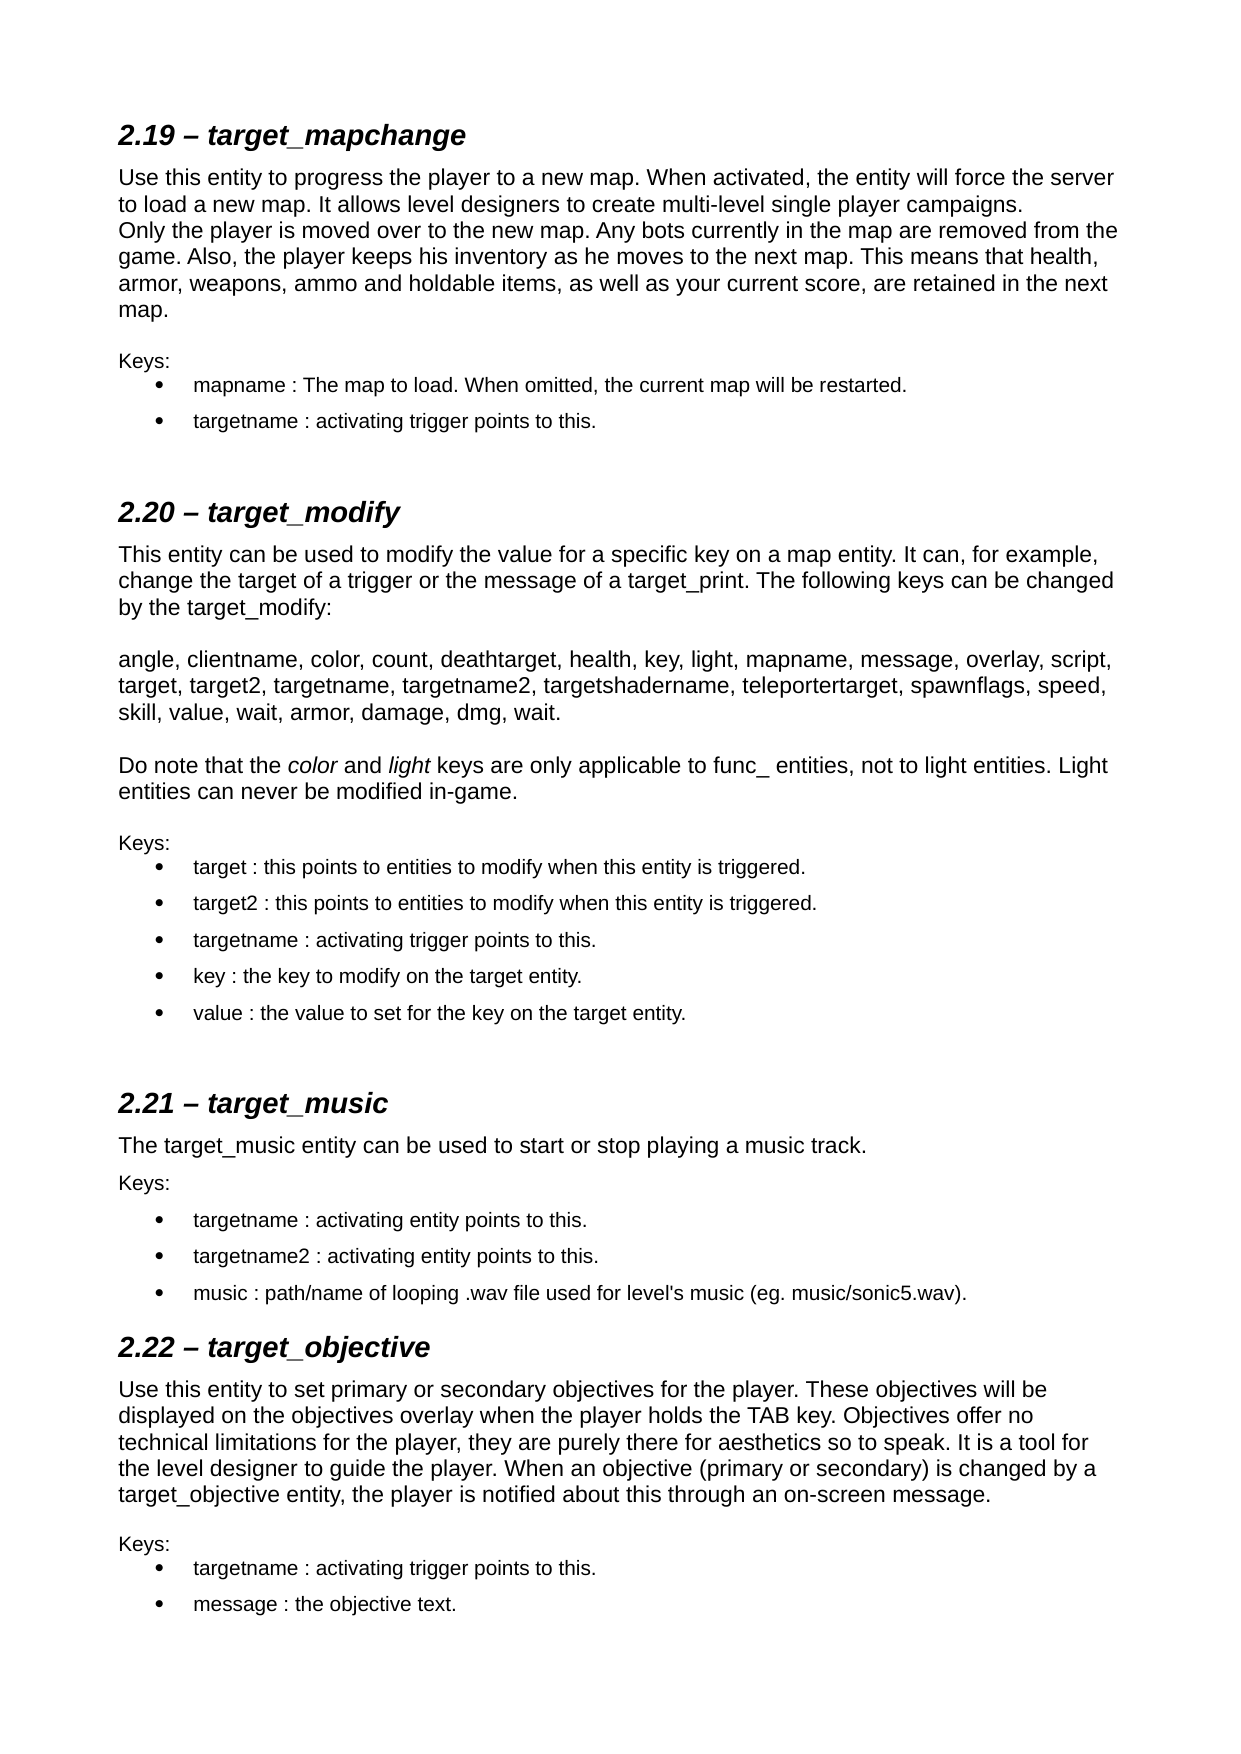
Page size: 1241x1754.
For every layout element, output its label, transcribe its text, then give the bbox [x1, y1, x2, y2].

list mapname : The map to load. When omitted, the current map will be restarted. [156, 373, 1122, 397]
text Do note that the color and light keys are only applicable to func_ entities, not to light entities. Light entities can never be modified in-game. [118, 752, 1122, 804]
list target : this points to entities to modify when this entity is triggered. [156, 854, 1122, 879]
subtitle 2.21 – target_music [118, 1086, 1122, 1120]
list target2 : this points to entities to modify when this entity is triggered. [156, 891, 1122, 915]
list targetname : activating entity points to this. [156, 1208, 1122, 1232]
subtitle 2.20 – target_modify [118, 495, 1122, 528]
text Use this entity to set primary or secondary objectives for the player. These objectives will be displayed on the objectives overlay when the player holds the TAB key. Objectives offer no technical limitations for the player, they are purely there for aesthetics so to speak. It is a tool for the level designer to guide the player. When an objective (primary or secondary) is changed by a target_objective entity, the player is notified about this through an on-screen message. [118, 1376, 1122, 1508]
list key : the key to modify on the target entity. [156, 964, 1122, 988]
list music : path/name of looping .wav file used for level's music (eg. music/sonic5.wav). [156, 1281, 1122, 1305]
text Keys: [118, 349, 1122, 373]
text Keys: [118, 831, 1122, 854]
text This entity can be used to modify the value for a specific key on a map entity. It can, for example, change the target of a trigger or the message of a target_print. The following keys can be changed by the target_modify: [118, 541, 1122, 620]
text Keys: [118, 1532, 1122, 1556]
text Only the player is moved over to the new map. Any bots currently in the map are removed from the game. Also, the player keeps his inventory as he moves to the next map. This means that health, armor, weapons, ammo and holdable items, as well as your current score, are retained in the next map. [118, 217, 1122, 322]
subtitle 2.19 – target_mapchange [118, 118, 1122, 152]
list value : the value to set for the key on the target entity. [156, 1001, 1122, 1025]
list targetname : activating trigger points to this. [156, 1556, 1122, 1580]
list targetname2 : activating entity points to this. [156, 1244, 1122, 1268]
list targetname : activating trigger points to this. [156, 409, 1122, 433]
subtitle 2.22 – target_objective [118, 1330, 1122, 1363]
text angle, clientname, color, count, deathtarget, health, key, light, mapname, message, overlay, script, target, target2, targetname, targetname2, targetshadername, teleportertarget, spawnflags, speed, skill, value, wait, armor, damage, dmg, wait. [118, 646, 1122, 725]
list message : the objective text. [156, 1592, 1122, 1616]
text Use this entity to progress the player to a new map. When activated, the entity will force the server to load a new map. It allows level designers to create multi-level single player campaigns. [118, 164, 1122, 217]
text Keys: [118, 1171, 1122, 1195]
list targetname : activating trigger points to this. [156, 928, 1122, 952]
text The target_music entity can be used to start or stop playing a music track. [118, 1132, 1122, 1159]
